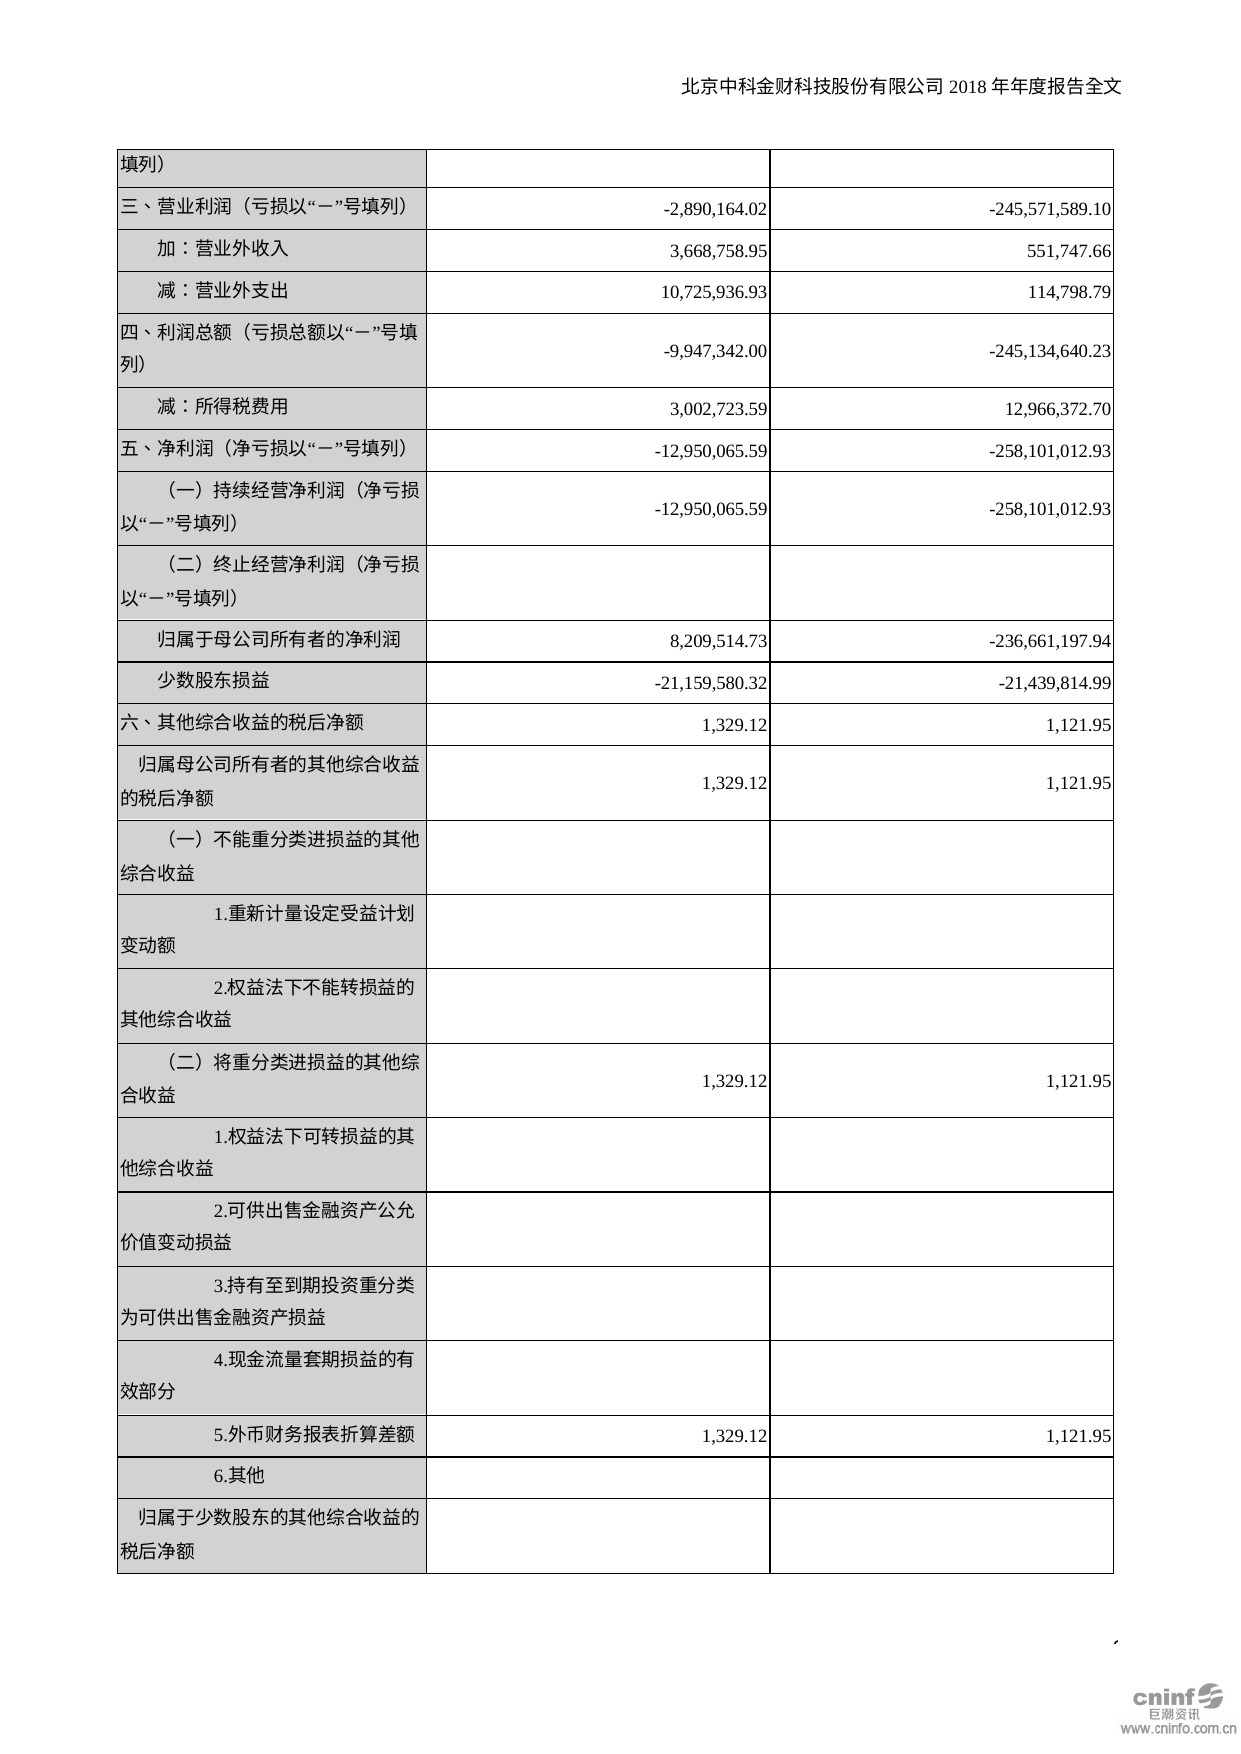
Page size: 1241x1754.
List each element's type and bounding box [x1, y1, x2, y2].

picture [1115, 1680, 1240, 1737]
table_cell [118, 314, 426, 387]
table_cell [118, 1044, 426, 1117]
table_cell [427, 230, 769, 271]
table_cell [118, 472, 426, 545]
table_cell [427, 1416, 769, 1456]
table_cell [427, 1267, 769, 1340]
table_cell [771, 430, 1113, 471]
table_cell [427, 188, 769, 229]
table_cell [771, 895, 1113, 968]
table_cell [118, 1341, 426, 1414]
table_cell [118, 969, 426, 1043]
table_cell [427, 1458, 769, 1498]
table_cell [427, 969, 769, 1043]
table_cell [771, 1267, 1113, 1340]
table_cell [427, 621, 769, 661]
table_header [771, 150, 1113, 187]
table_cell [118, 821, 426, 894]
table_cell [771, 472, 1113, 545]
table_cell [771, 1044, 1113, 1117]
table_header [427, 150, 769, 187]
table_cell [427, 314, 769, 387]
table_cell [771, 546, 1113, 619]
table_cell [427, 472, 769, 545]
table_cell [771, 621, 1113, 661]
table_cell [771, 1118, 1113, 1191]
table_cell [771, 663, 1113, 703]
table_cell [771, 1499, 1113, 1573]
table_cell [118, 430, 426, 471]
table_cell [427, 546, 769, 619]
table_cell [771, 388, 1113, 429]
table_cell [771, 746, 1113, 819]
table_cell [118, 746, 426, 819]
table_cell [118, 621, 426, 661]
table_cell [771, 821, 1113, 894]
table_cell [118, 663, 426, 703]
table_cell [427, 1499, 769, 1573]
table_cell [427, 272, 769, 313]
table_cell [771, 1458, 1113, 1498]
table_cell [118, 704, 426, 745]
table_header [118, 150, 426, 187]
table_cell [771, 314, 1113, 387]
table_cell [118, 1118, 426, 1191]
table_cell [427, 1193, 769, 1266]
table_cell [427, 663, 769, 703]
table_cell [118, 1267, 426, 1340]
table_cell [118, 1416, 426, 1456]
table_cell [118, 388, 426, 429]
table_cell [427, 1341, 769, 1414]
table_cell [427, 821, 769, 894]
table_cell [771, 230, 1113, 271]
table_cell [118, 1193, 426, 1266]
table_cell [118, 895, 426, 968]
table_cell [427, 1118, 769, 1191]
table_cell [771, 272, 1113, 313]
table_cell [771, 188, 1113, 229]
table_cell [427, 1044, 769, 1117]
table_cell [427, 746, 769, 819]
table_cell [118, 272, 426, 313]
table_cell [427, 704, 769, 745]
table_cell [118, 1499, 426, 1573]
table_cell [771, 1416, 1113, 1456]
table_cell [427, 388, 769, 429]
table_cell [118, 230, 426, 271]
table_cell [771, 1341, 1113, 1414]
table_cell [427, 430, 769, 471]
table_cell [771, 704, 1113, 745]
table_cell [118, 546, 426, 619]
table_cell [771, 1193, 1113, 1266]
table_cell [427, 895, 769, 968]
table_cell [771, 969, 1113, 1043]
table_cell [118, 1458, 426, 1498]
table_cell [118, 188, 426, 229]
